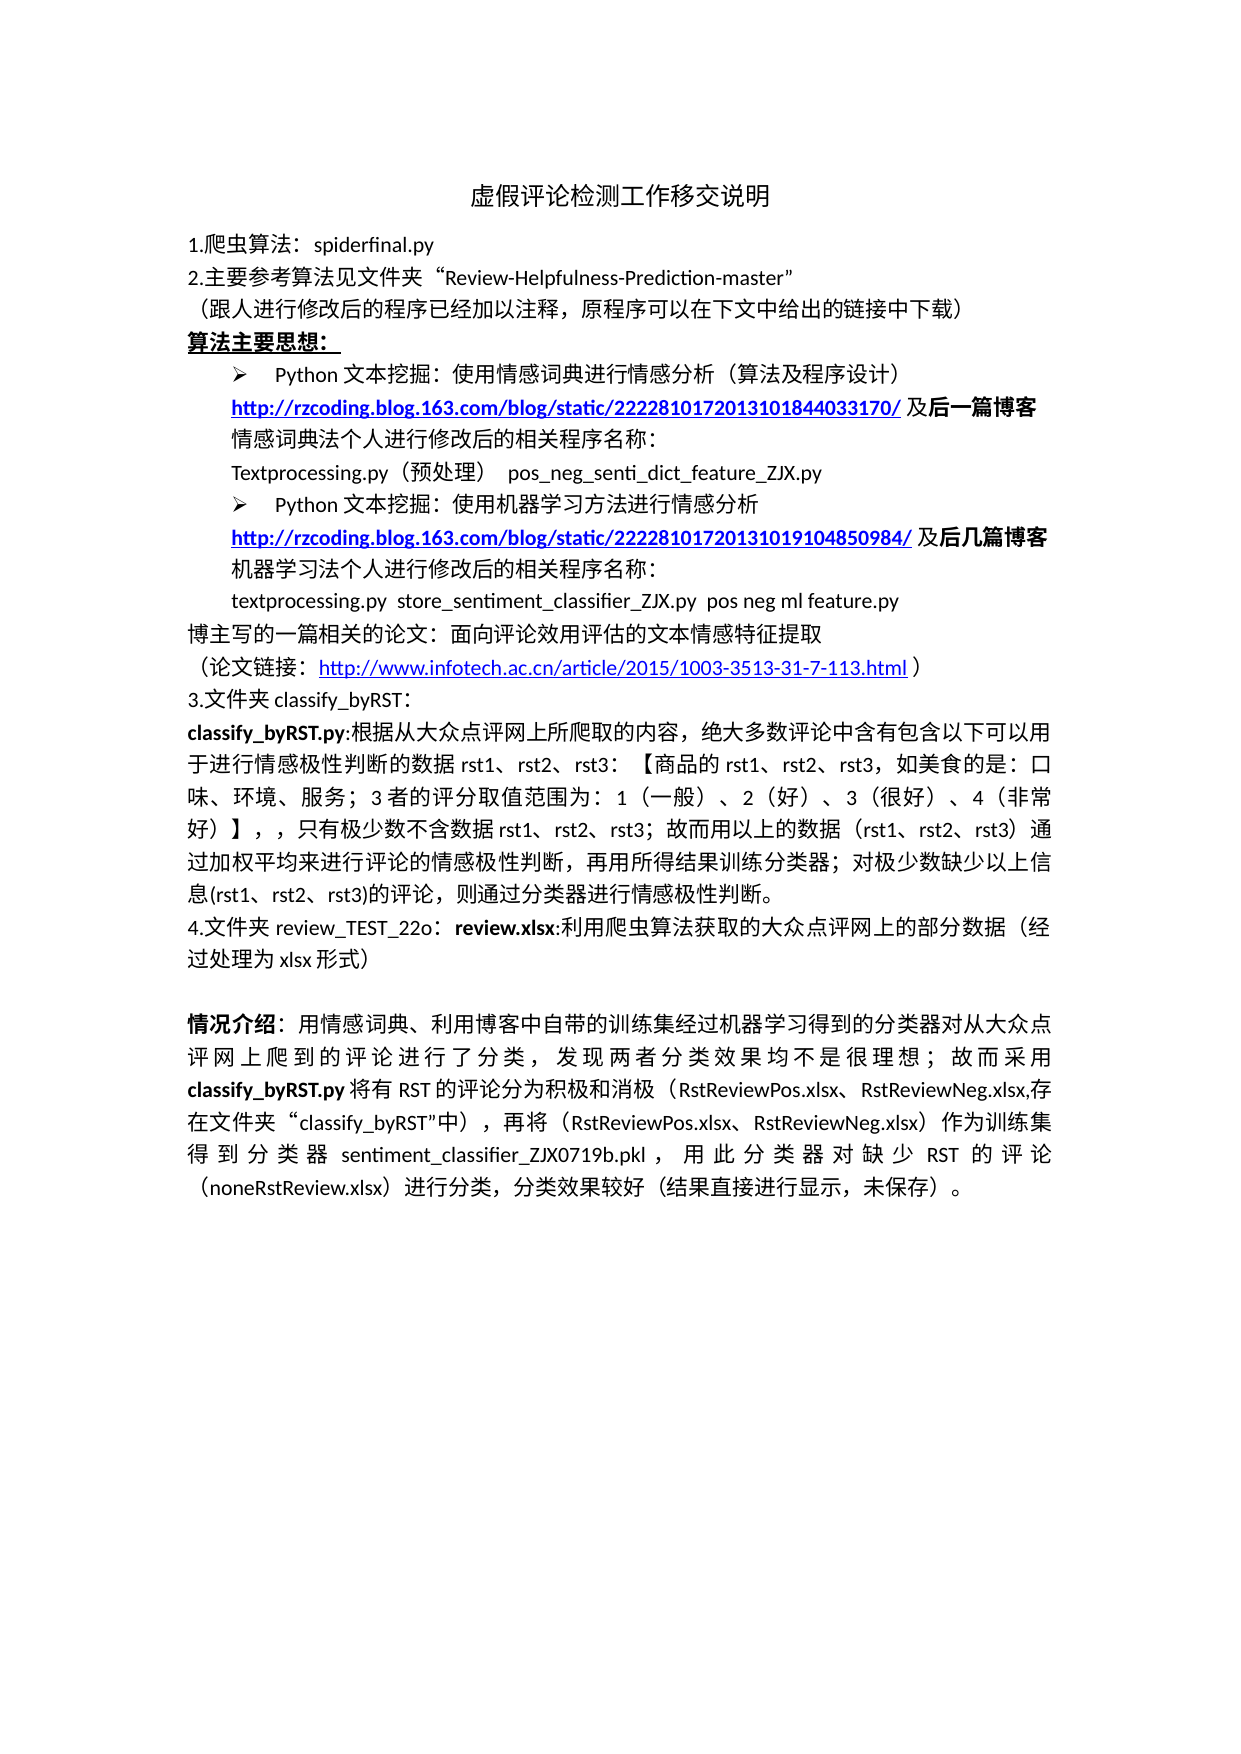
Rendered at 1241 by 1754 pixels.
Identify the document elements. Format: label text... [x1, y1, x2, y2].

list 文件夹review_TEST_22o：review.xlsx:利用爬虫算法获取的大众点评网上的部分数据（经过处理为xlsx形式） [187, 909, 1053, 974]
text 1.爬虫算法：spiderfinal.py [187, 227, 1053, 259]
list http://rzcoding.blog.163.com/blog/static/22228101720131019104850984/ 及后几篇博客 [231, 519, 1053, 552]
text classify_byRST.py:根据从大众点评网上所爬取的内容，绝大多数评论中含有包含以下可以用于进行情感极性判断的数据rst1、rst2、rst3：【商品的rst1、rst2、rst3，如美食的是：口味、环境、服务；3者的评分取值范围为：1（一般）、2（好）、3（很好）、4（非常好）】，，只有极少数不含数据rst1、rst2、rst3；故而用以上的数据（rst1、rst2、rst3）通过加权平均来进行评论的情感极性判断，再用所得结果训练分类器；对极少数缺少以上信息(rst1、rst2、rst3)的评论，则通过分类器进行情感极性判断。 [187, 714, 1053, 909]
text 2.主要参考算法见文件夹“Review-Helpfulness-Prediction-master” [187, 259, 1053, 292]
list Python 文本挖掘：使用机器学习方法进行情感分析 [187, 487, 1053, 519]
text （跟人进行修改后的程序已经加以注释，原程序可以在下文中给出的链接中下载） [187, 292, 1053, 324]
list 情况介绍：用情感词典、利用博客中自带的训练集经过机器学习得到的分类器对从大众点评网上爬到的评论进行了分类，发现两者分类效果均不是很理想；故而采用classify_byRST.py将有RST的评论分为积极和消极（RstReviewPos.xlsx、RstReviewNeg.xlsx,存在文件夹“classify_byRST”中），再将（RstReviewPos.xlsx、RstReviewNeg.xlsx）作为训练集得到分类器sentiment_classifier_ZJX0719b.pkl，用此分类器对缺少RST的评论（noneRstReview.xlsx）进行分类，分类效果较好（结果直接进行显示，未保存）。 [187, 1007, 1053, 1202]
list 3.文件夹classify_byRST： [187, 682, 1053, 714]
text 虚假评论检测工作移交说明 [187, 162, 1053, 227]
list 情感词典法个人进行修改后的相关程序名称： [231, 422, 1053, 454]
list http://rzcoding.blog.163.com/blog/static/2222810172013101844033170/ 及后一篇博客 [231, 389, 1053, 422]
text 算法主要思想： [187, 324, 1053, 357]
list Python 文本挖掘：使用情感词典进行情感分析（算法及程序设计） [187, 357, 1053, 389]
list 机器学习法个人进行修改后的相关程序名称： [231, 552, 1053, 584]
list 博主写的一篇相关的论文：面向评论效用评估的文本情感特征提取 [187, 617, 1053, 649]
list Textprocessing.py（预处理） pos_neg_senti_dict_feature_ZJX.py [231, 454, 1053, 487]
list （论文链接：http://www.infotech.ac.cn/article/2015/1003-3513-31-7-113.html ） [187, 649, 1053, 682]
list textprocessing.py store_sentiment_classifier_ZJX.py pos neg ml feature.py [231, 584, 1053, 617]
